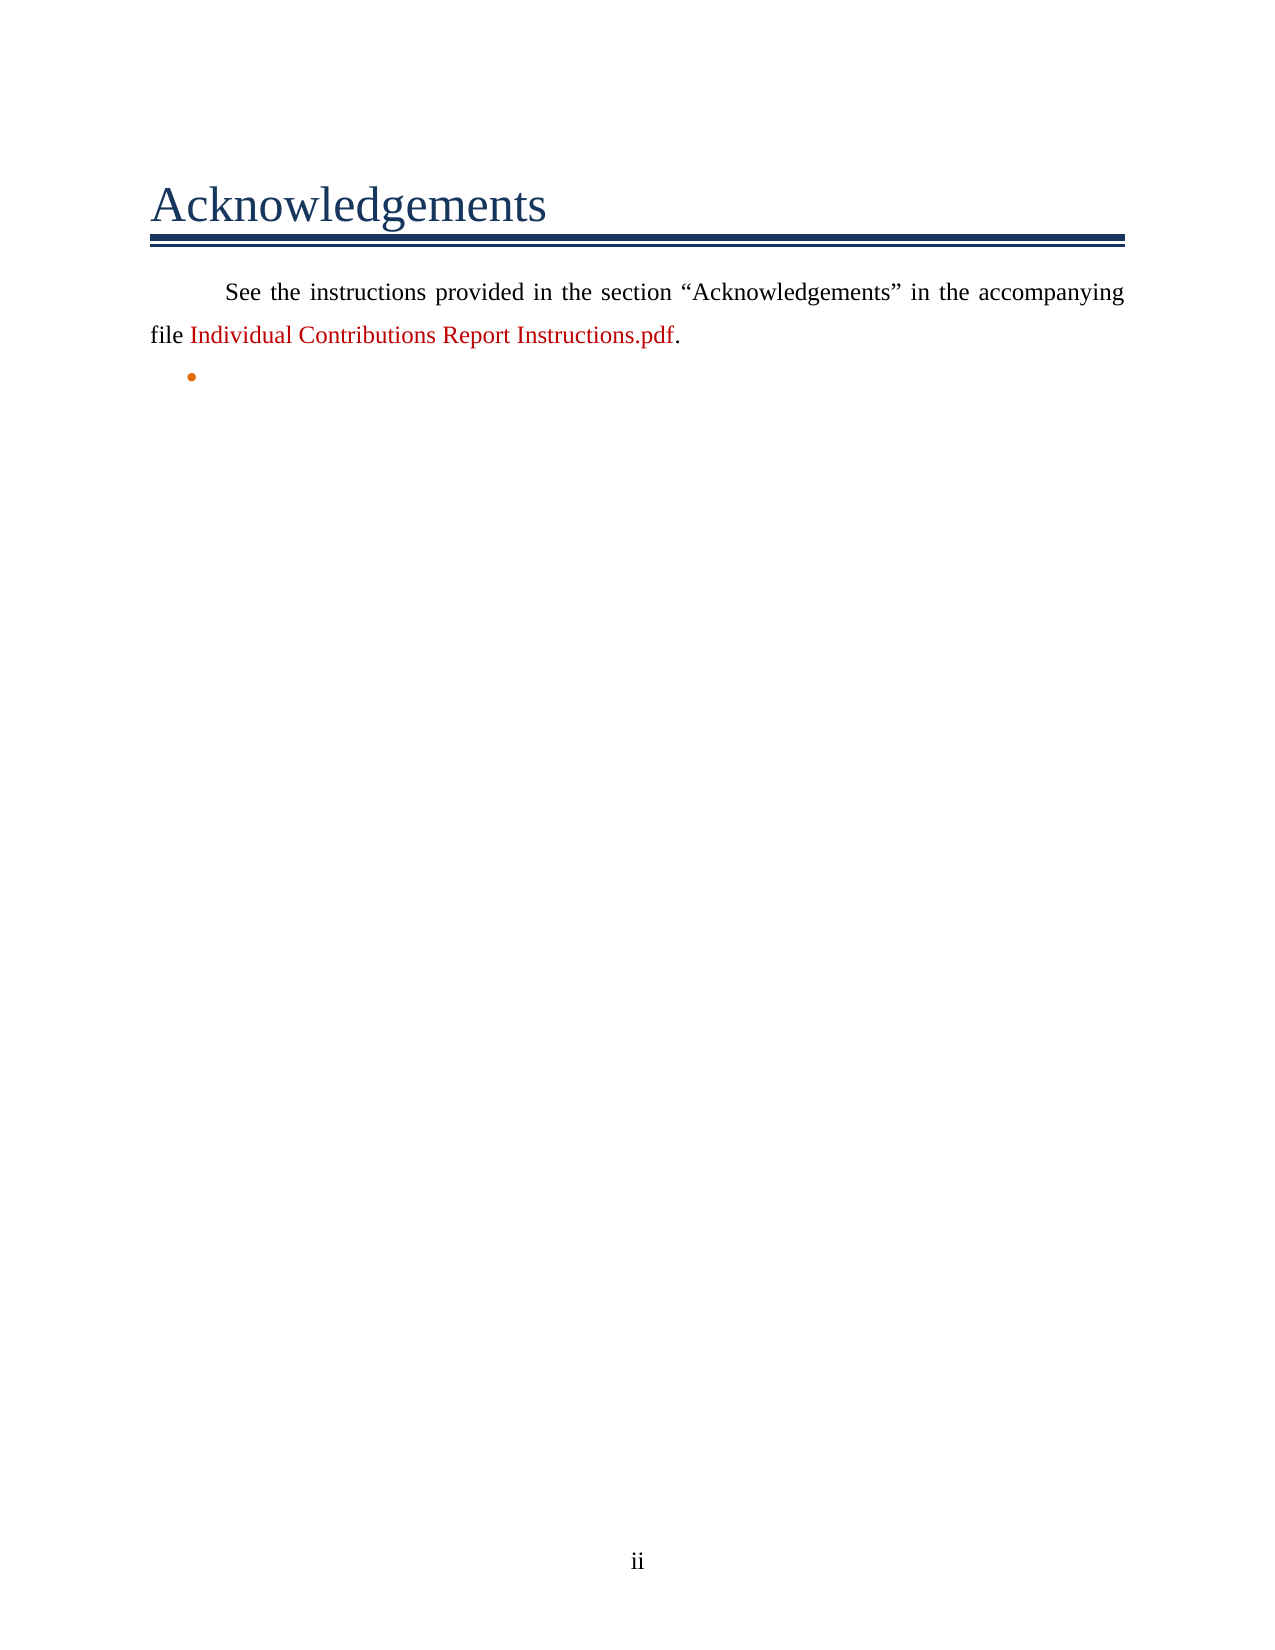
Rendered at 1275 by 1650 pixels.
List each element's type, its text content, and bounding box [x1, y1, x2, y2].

subtitle Acknowledgements [150, 175, 1125, 234]
text See the instructions provided in the section “Acknowledgements” in the accompanying file Individual Contributions Report Instructions.pdf. [150, 277, 1125, 348]
